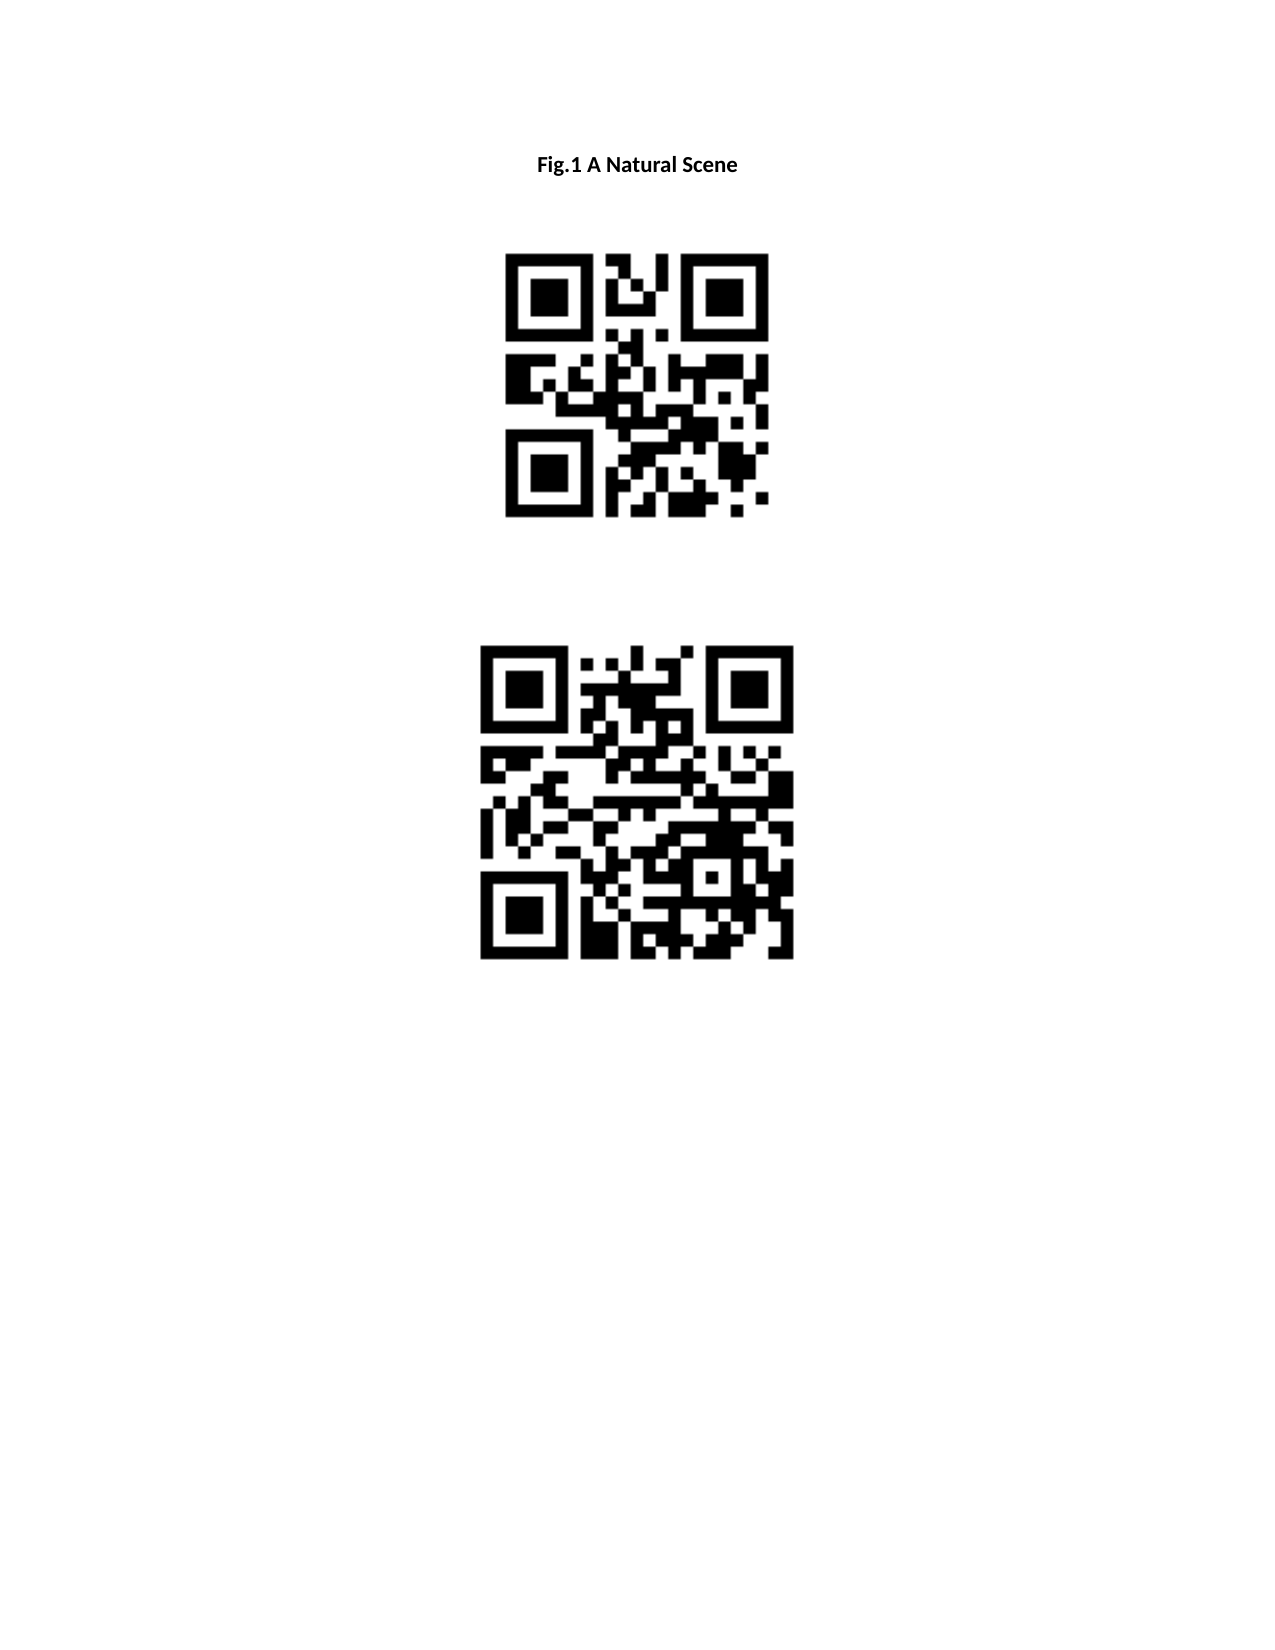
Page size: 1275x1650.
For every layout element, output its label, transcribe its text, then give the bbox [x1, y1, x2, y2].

picture [429, 184, 846, 1018]
